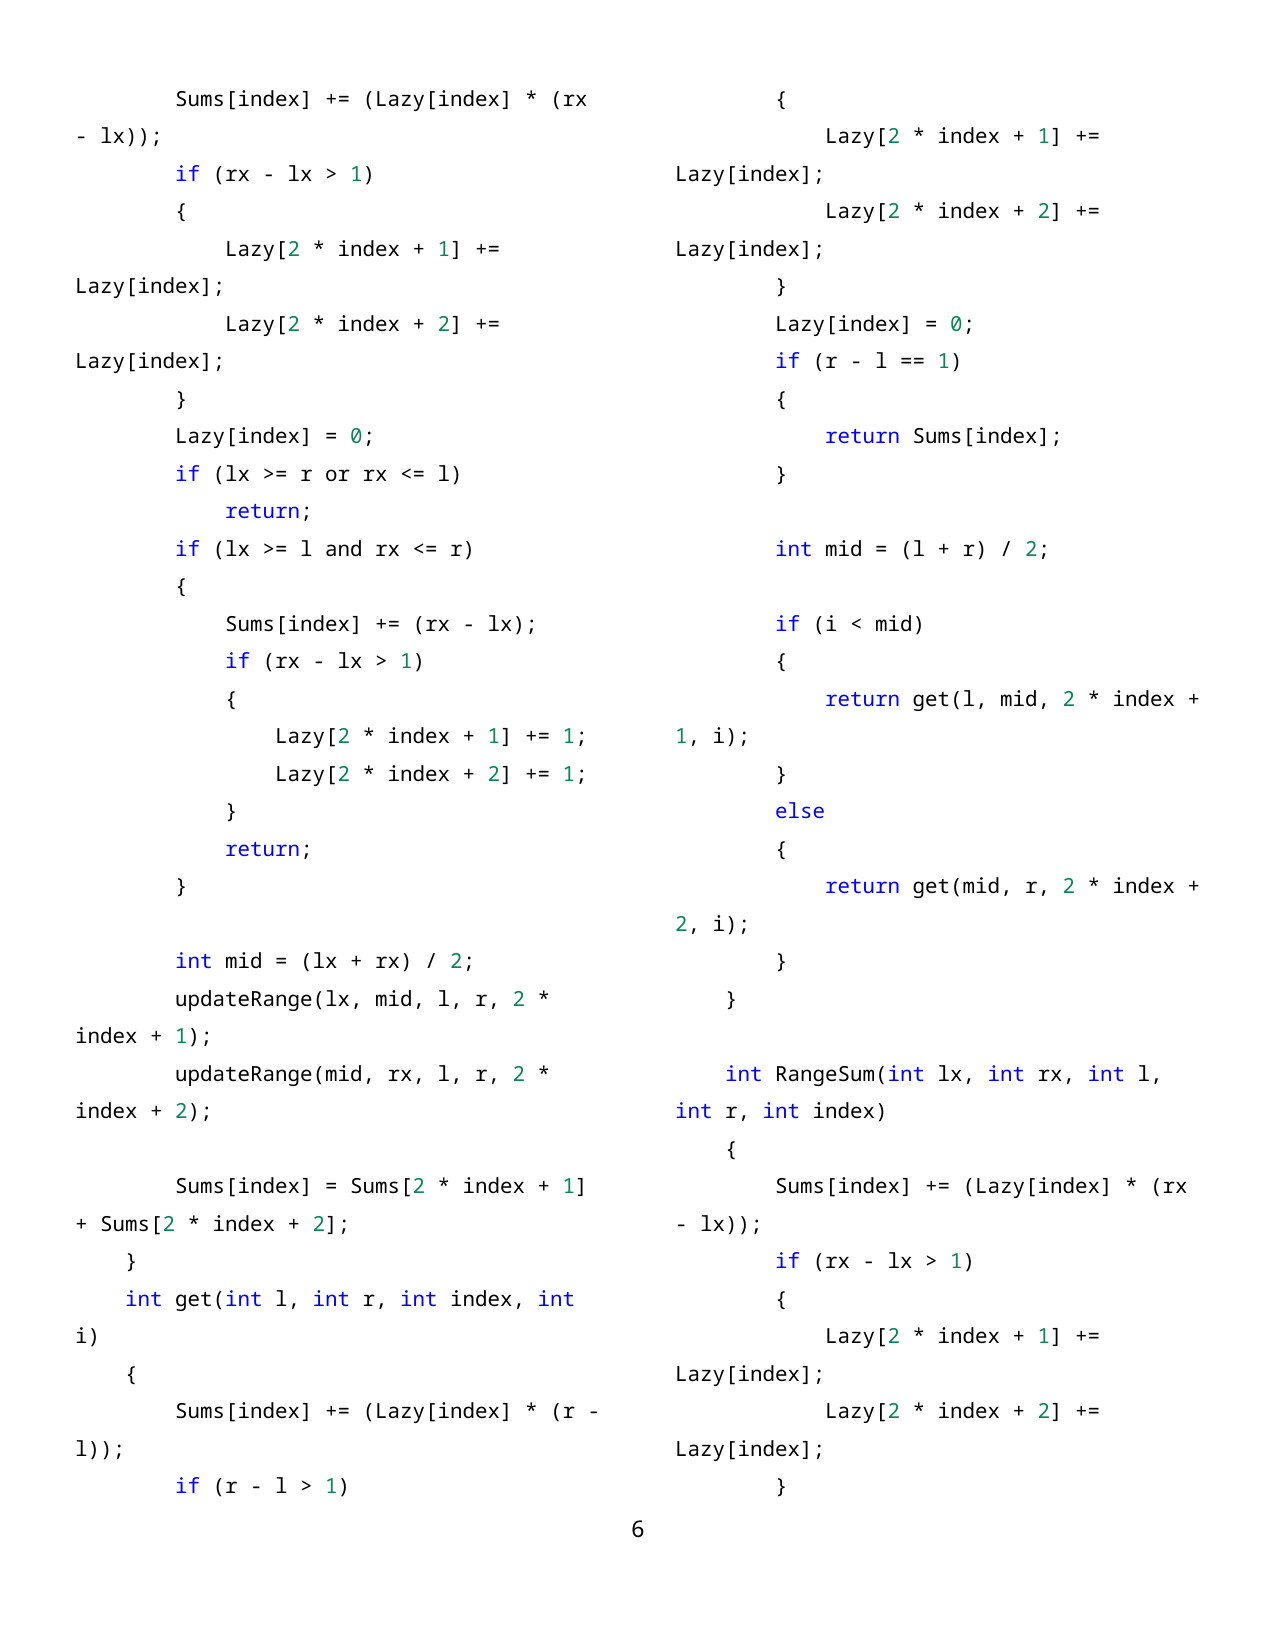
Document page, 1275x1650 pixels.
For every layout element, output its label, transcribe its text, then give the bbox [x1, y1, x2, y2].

text if (lx >= l and rx <= r) [75, 525, 600, 562]
text } [675, 937, 1200, 975]
text { [675, 1125, 1200, 1162]
text Lazy[2 * index + 2] += Lazy[index]; [675, 1387, 1200, 1462]
text return get(l, mid, 2 * index + 1, i); [675, 675, 1200, 750]
text } [675, 975, 1200, 1012]
text Lazy[2 * index + 2] += 1; [75, 750, 600, 787]
text { [75, 675, 600, 712]
text } [675, 1462, 1200, 1500]
text { [75, 562, 600, 600]
text Sums[index] += (Lazy[index] * (rx - lx)); [75, 75, 600, 150]
text return get(mid, r, 2 * index + 2, i); [675, 862, 1200, 937]
text } [675, 450, 1200, 487]
text } [75, 862, 600, 900]
text return Sums[index]; [675, 412, 1200, 450]
text { [675, 375, 1200, 412]
text } [675, 262, 1200, 300]
text { [75, 1350, 600, 1387]
text { [675, 1275, 1200, 1312]
text if (i < mid) [675, 600, 1200, 637]
text Sums[index] += (Lazy[index] * (rx - lx)); [675, 1162, 1200, 1237]
text Sums[index] += (rx - lx); [75, 600, 600, 637]
text int mid = (l + r) / 2; [675, 525, 1200, 562]
text return; [75, 487, 600, 525]
text Lazy[2 * index + 1] += Lazy[index]; [75, 225, 600, 300]
text else [675, 787, 1200, 825]
text Sums[index] += (Lazy[index] * (r - l)); [75, 1387, 600, 1462]
text updateRange(lx, mid, l, r, 2 * index + 1); [75, 975, 600, 1050]
text int get(int l, int r, int index, int i) [75, 1275, 600, 1350]
text } [675, 750, 1200, 787]
text } [75, 787, 600, 825]
text return; [75, 825, 600, 862]
text int mid = (lx + rx) / 2; [75, 937, 600, 975]
text Lazy[2 * index + 1] += Lazy[index]; [675, 112, 1200, 187]
text if (rx - lx > 1) [75, 150, 600, 187]
text Lazy[2 * index + 2] += Lazy[index]; [75, 300, 600, 375]
text } [75, 1237, 600, 1275]
text { [675, 637, 1200, 675]
text Lazy[index] = 0; [675, 300, 1200, 337]
text Lazy[2 * index + 2] += Lazy[index]; [675, 187, 1200, 262]
text if (r - l == 1) [675, 337, 1200, 375]
text updateRange(mid, rx, l, r, 2 * index + 2); [75, 1050, 600, 1125]
text if (r - l > 1) [75, 1462, 600, 1500]
text Lazy[index] = 0; [75, 412, 600, 450]
text int RangeSum(int lx, int rx, int l, int r, int index) [675, 1050, 1200, 1125]
text if (rx - lx > 1) [675, 1237, 1200, 1275]
text { [675, 75, 1200, 112]
text if (lx >= r or rx <= l) [75, 450, 600, 487]
text Lazy[2 * index + 1] += Lazy[index]; [675, 1312, 1200, 1387]
text Sums[index] = Sums[2 * index + 1] + Sums[2 * index + 2]; [75, 1162, 600, 1237]
text if (rx - lx > 1) [75, 637, 600, 675]
text } [75, 375, 600, 412]
text Lazy[2 * index + 1] += 1; [75, 712, 600, 750]
text { [75, 187, 600, 225]
text { [675, 825, 1200, 862]
